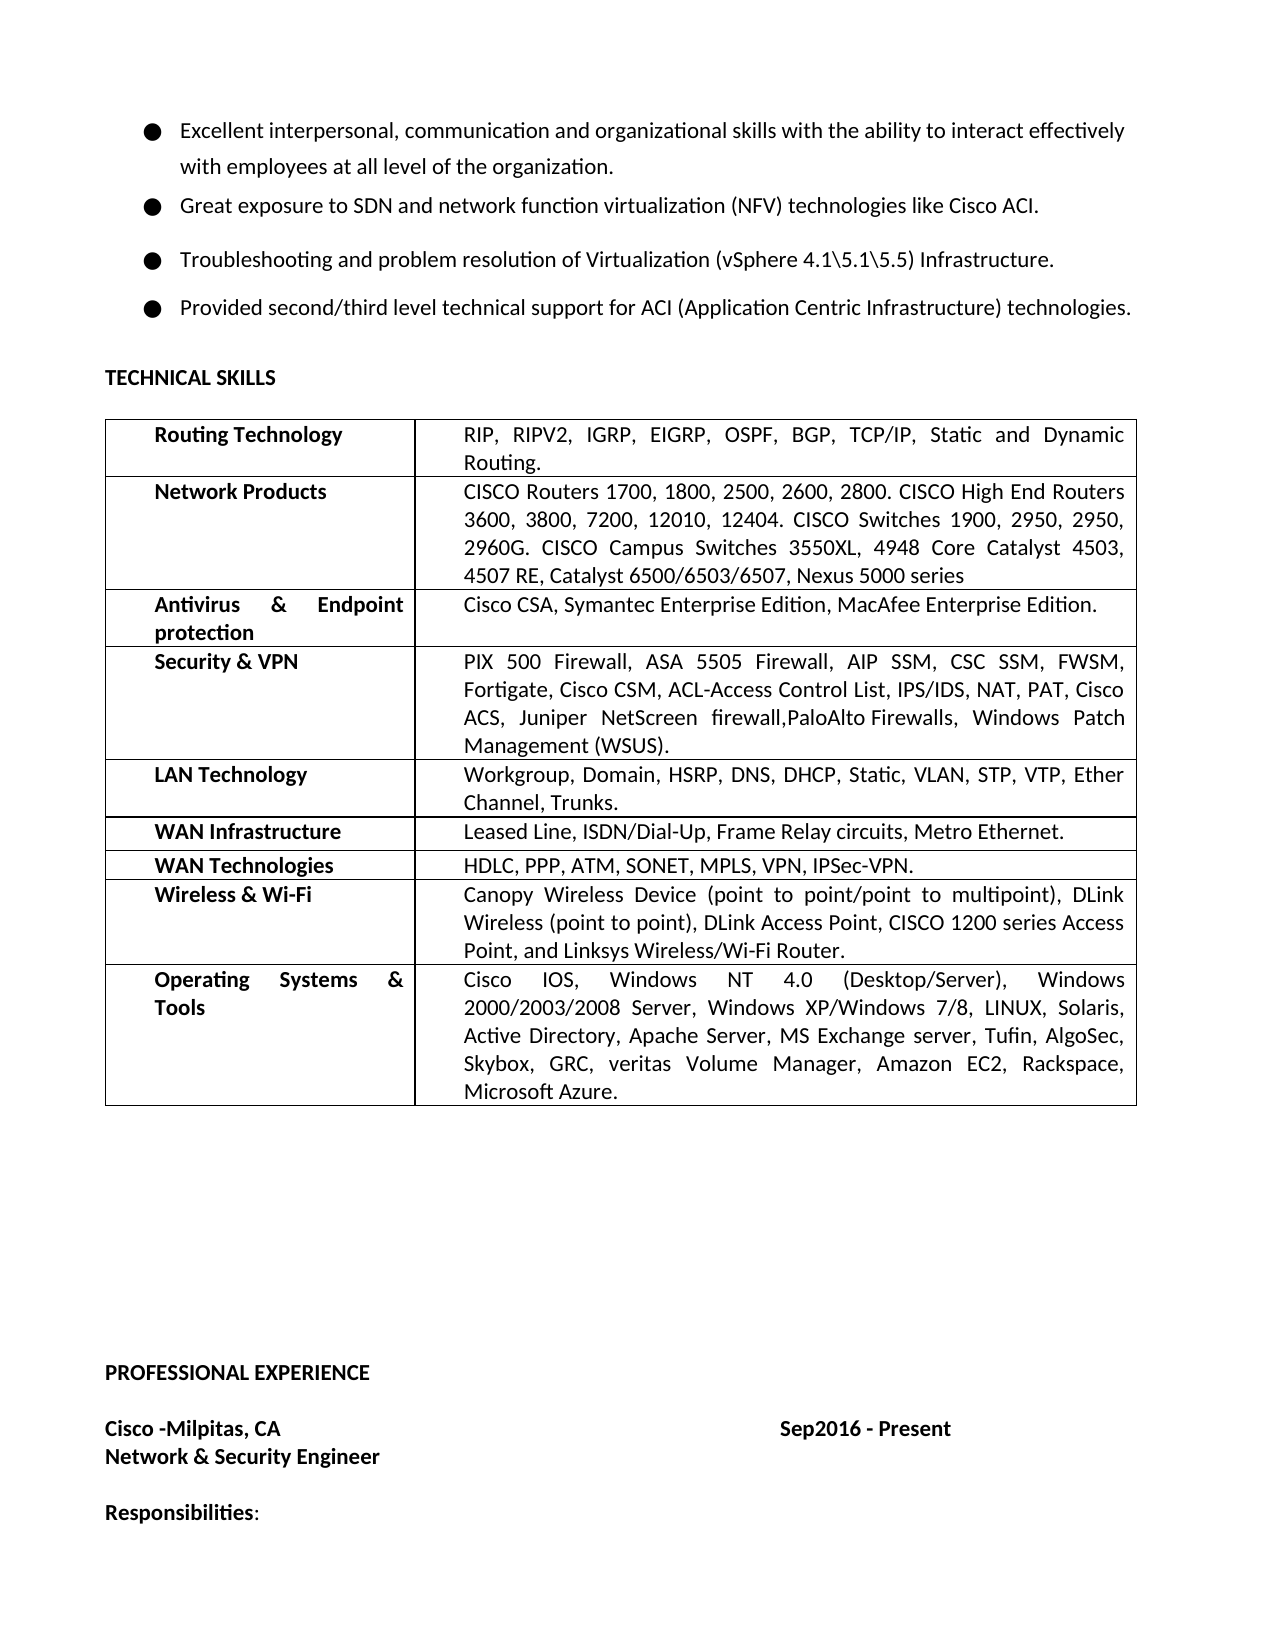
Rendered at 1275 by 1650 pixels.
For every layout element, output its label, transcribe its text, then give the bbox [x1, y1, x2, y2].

list Provided second/third level technical support for ACI (Application Centric Infrastructure) technologies. [142, 281, 1155, 328]
table_header RIP, RIPV2, IGRP, EIGRP, OSPF, BGP, TCP/IP, Static and Dynamic Routing. [416, 420, 1136, 476]
table_cell Security & VPN [106, 647, 414, 759]
table_cell Canopy Wireless Device (point to point/point to multipoint), DLink Wireless (point to point), DLink Access Point, CISCO 1200 series Access Point, and Linksys Wireless/Wi-Fi Router. [416, 880, 1136, 964]
table_cell Cisco IOS, Windows NT 4.0 (Desktop/Server), Windows 2000/2003/2008 Server, Windows XP/Windows 7/8, LINUX, Solaris, Active Directory, Apache Server, MS Exchange server, Tufin, AlgoSec, Skybox, GRC, veritas Volume Manager, Amazon EC2, Rackspace, Microsoft Azure. [416, 965, 1136, 1105]
table_cell Leased Line, ISDN/Dial-Up, Frame Relay circuits, Metro Ethernet. [416, 818, 1136, 850]
text PROFESSIONAL EXPERIENCE [105, 1358, 1155, 1386]
table_cell WAN Technologies [106, 851, 414, 879]
table_header Routing Technology [106, 420, 414, 476]
list Troubleshooting and problem resolution of Virtualization (vSphere 4.1\5.1\5.5) Infrastructure. [142, 234, 1155, 281]
table_cell Wireless & Wi-Fi [106, 880, 414, 964]
text Responsibilities: [105, 1498, 1155, 1526]
table_cell HDLC, PPP, ATM, SONET, MPLS, VPN, IPSec-VPN. [416, 851, 1136, 879]
table_cell Operating Systems & Tools [106, 965, 414, 1105]
table_cell Workgroup, Domain, HSRP, DNS, DHCP, Static, VLAN, STP, VTP, Ether Channel, Trunks. [416, 760, 1136, 816]
text Network & Security Engineer [105, 1442, 1155, 1470]
table_cell Cisco CSA, Symantec Enterprise Edition, MacAfee Enterprise Edition. [416, 590, 1136, 646]
list Excellent interpersonal, communication and organizational skills with the ability to interact effectively with employees at all level of the organization. [142, 105, 1155, 180]
list Great exposure to SDN and network function virtualization (NFV) technologies like Cisco ACI. [142, 180, 1155, 227]
table_cell PIX 500 Firewall, ASA 5505 Firewall, AIP SSM, CSC SSM, FWSM, Fortigate, Cisco CSM, ACL-Access Control List, IPS/IDS, NAT, PAT, Cisco ACS, Juniper NetScreen firewall,PaloAlto Firewalls, Windows Patch Management (WSUS). [416, 647, 1136, 759]
text Cisco -Milpitas, CA Sep2016 - Present [105, 1414, 1155, 1442]
table_cell CISCO Routers 1700, 1800, 2500, 2600, 2800. CISCO High End Routers 3600, 3800, 7200, 12010, 12404. CISCO Switches 1900, 2950, 2950, 2960G. CISCO Campus Switches 3550XL, 4948 Core Catalyst 4503, 4507 RE, Catalyst 6500/6503/6507, Nexus 5000 series [416, 477, 1136, 589]
text TECHNICAL SKILLS [105, 363, 1155, 391]
table_cell Network Products [106, 477, 414, 589]
table_cell LAN Technology [106, 760, 414, 816]
table_cell WAN Infrastructure [106, 818, 414, 850]
table_cell Antivirus & Endpoint protection [106, 590, 414, 646]
